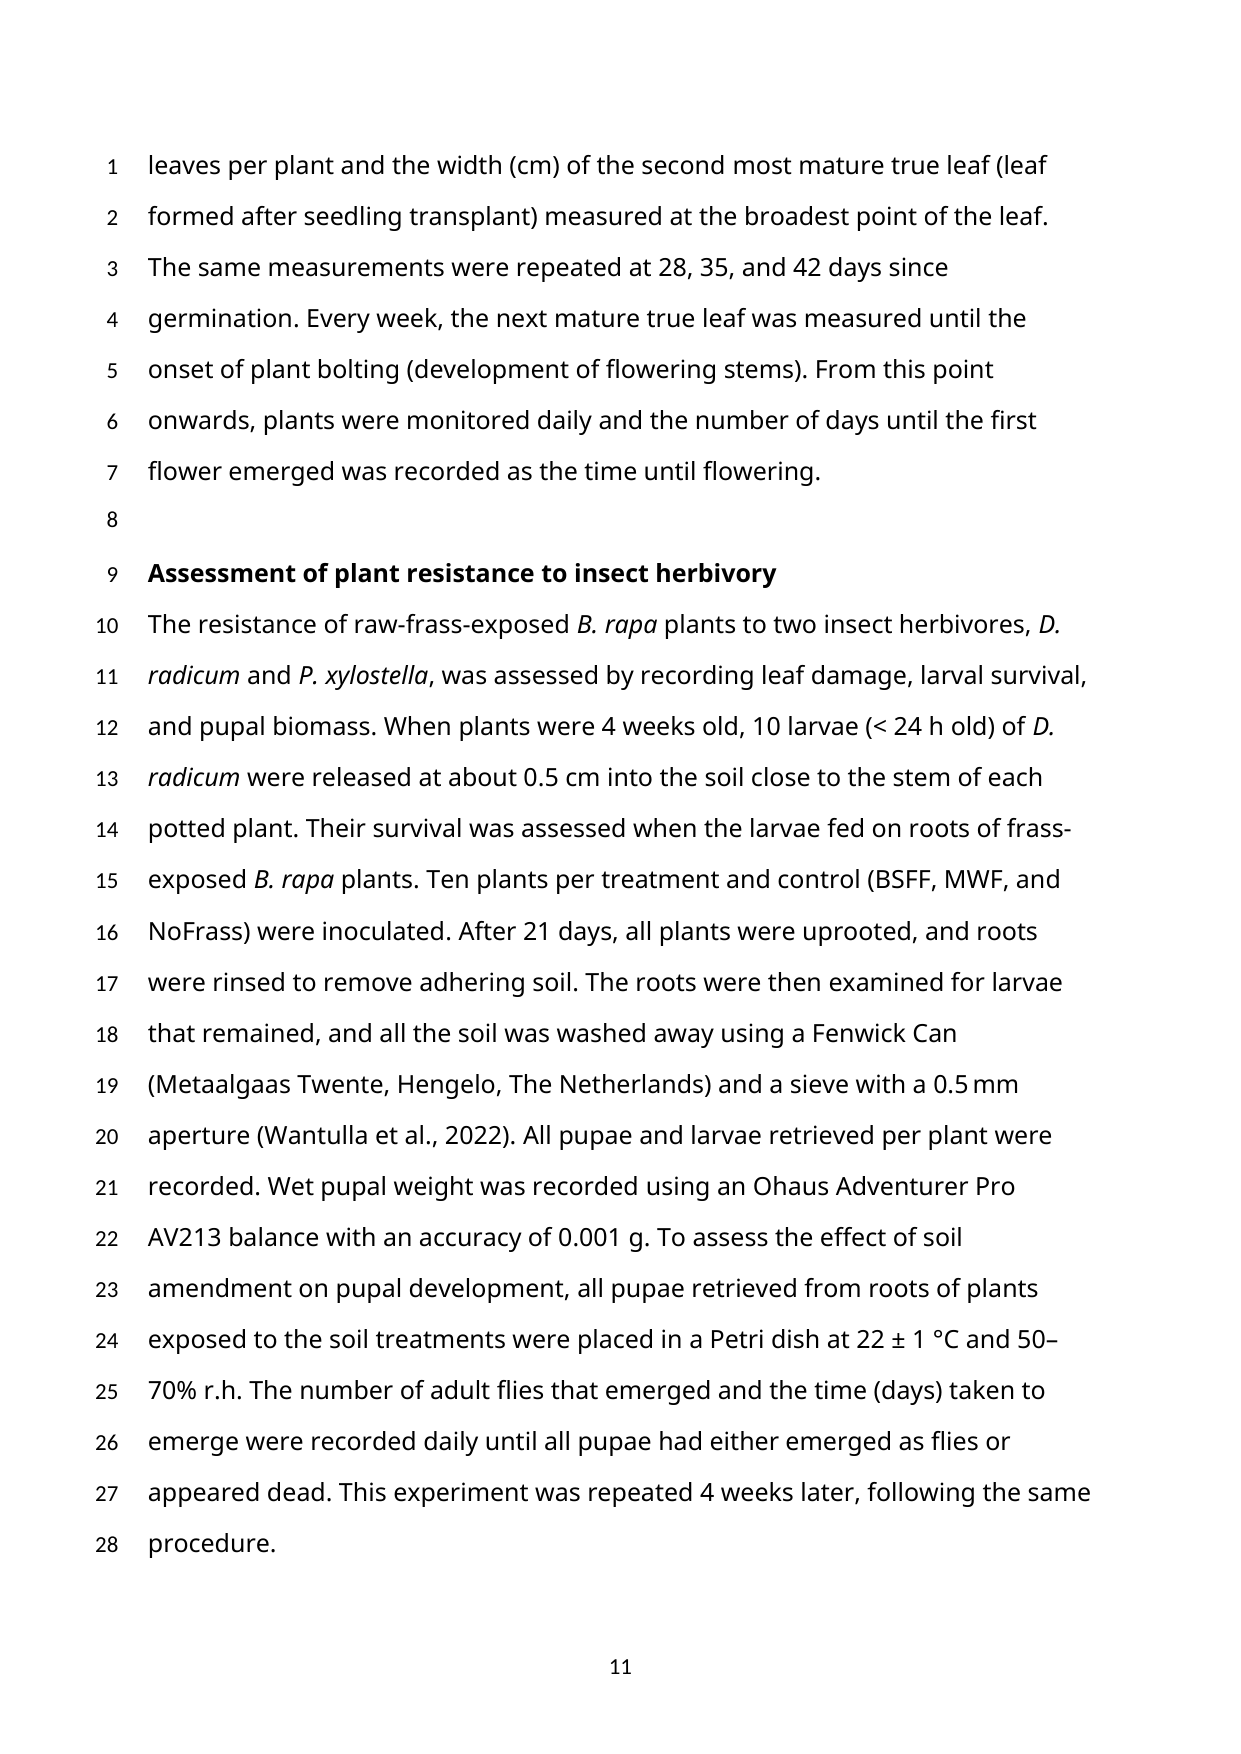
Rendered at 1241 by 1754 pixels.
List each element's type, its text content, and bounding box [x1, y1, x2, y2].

text The resistance of raw-frass-exposed B. rapa plants to two insect herbivores, D. radicum and P. xylostella, was assessed by recording leaf damage, larval survival, and pupal biomass. When plants were 4 weeks old, 10 larvae (< 24 h old) of D. radicum were released at about 0.5 cm into the soil close to the stem of each potted plant. Their survival was assessed when the larvae fed on roots of frass-exposed B. rapa plants. Ten plants per treatment and control (BSFF, MWF, and NoFrass) were inoculated. After 21 days, all plants were uprooted, and roots were rinsed to remove adhering soil. The roots were then examined for larvae that remained, and all the soil was washed away using a Fenwick Can (Metaalgaas Twente, Hengelo, The Netherlands) and a sieve with a 0.5 mm aperture (Wantulla et al., 2022). All pupae and larvae retrieved per plant were recorded. Wet pupal weight was recorded using an Ohaus Adventurer Pro AV213 balance with an accuracy of 0.001 g. To assess the effect of soil amendment on pupal development, all pupae retrieved from roots of plants exposed to the soil treatments were placed in a Petri dish at 22 ± 1 °C and 50–70% r.h. The number of adult flies that emerged and the time (days) taken to emerge were recorded daily until all pupae had either emerged as flies or appeared dead. This experiment was repeated 4 weeks later, following the same procedure. [148, 607, 1093, 1560]
text Assessment of plant resistance to insect herbivory [148, 556, 1093, 590]
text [148, 148, 1093, 488]
